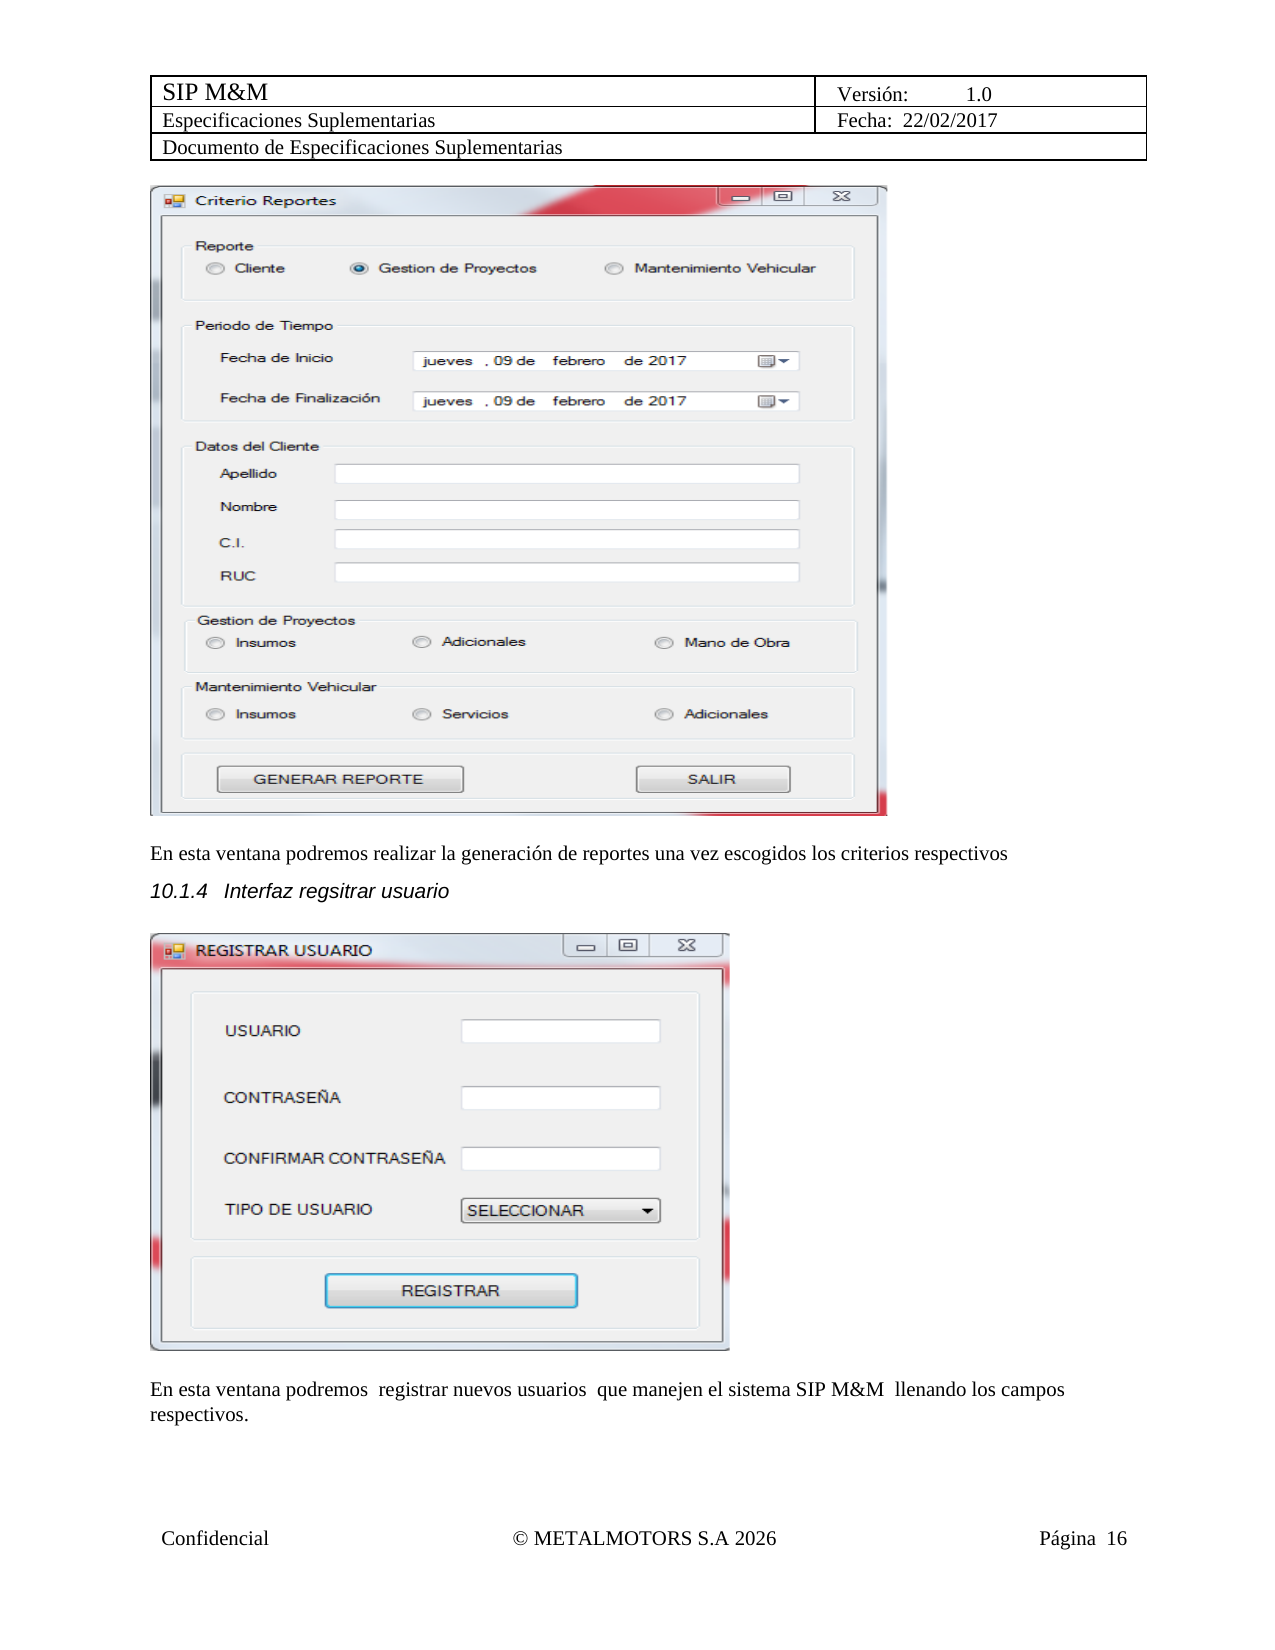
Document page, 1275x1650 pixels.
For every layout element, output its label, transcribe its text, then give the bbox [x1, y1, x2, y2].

subtitle Interfaz regsitrar usuario [150, 878, 1125, 903]
text En esta ventana podremos realizar la generación de reportes una vez escogidos los criterios respectivos [150, 840, 1125, 865]
text En esta ventana podremos registrar nuevos usuarios que manejen el sistema SIP M&M llenando los campos respectivos. [150, 1376, 1125, 1426]
picture [150, 185, 888, 816]
picture [150, 933, 730, 1351]
